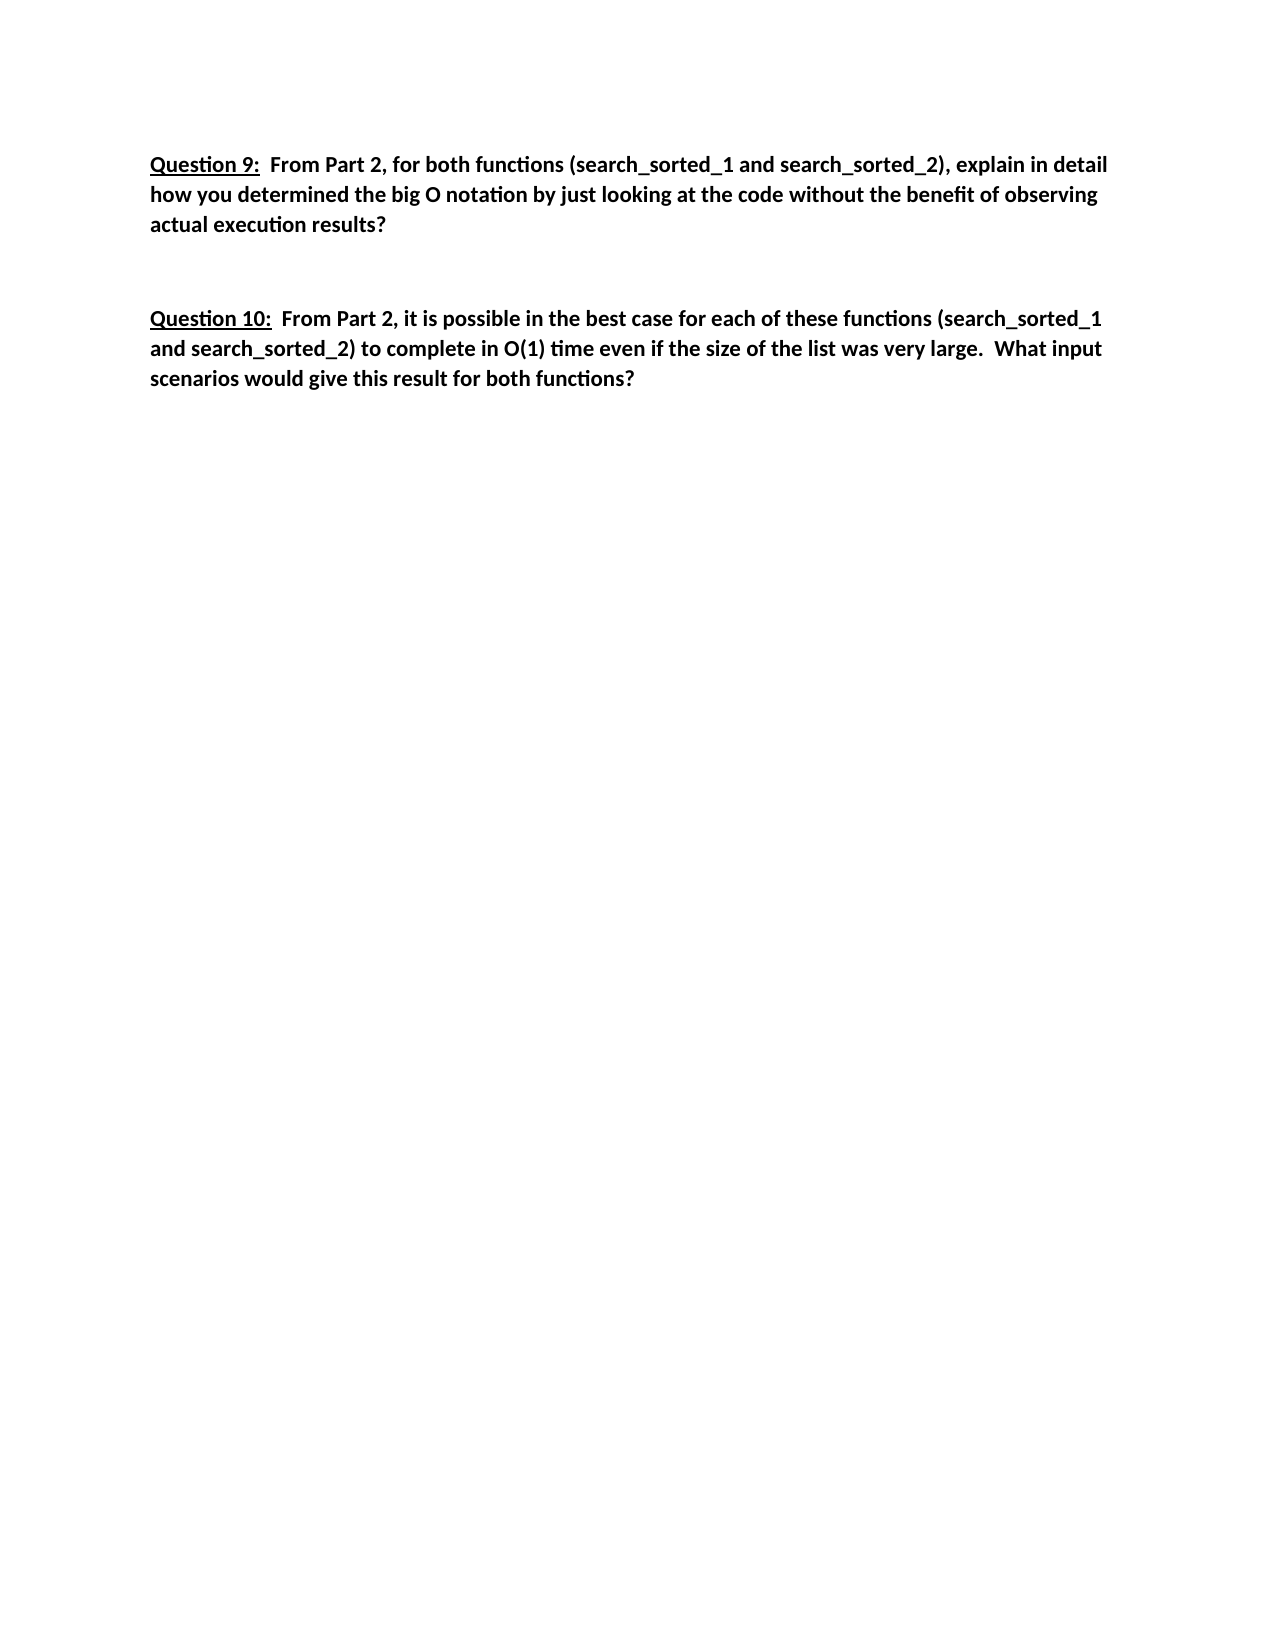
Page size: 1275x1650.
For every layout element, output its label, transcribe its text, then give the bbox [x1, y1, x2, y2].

text Question 10: From Part 2, it is possible in the best case for each of these functions (search_sorted_1 and search_sorted_2) to complete in O(1) time even if the size of the list was very large. What input scenarios would give this result for both functions? [150, 304, 1125, 393]
text Question 9: From Part 2, for both functions (search_sorted_1 and search_sorted_2), explain in detail how you determined the big O notation by just looking at the code without the benefit of observing actual execution results? [150, 150, 1125, 238]
